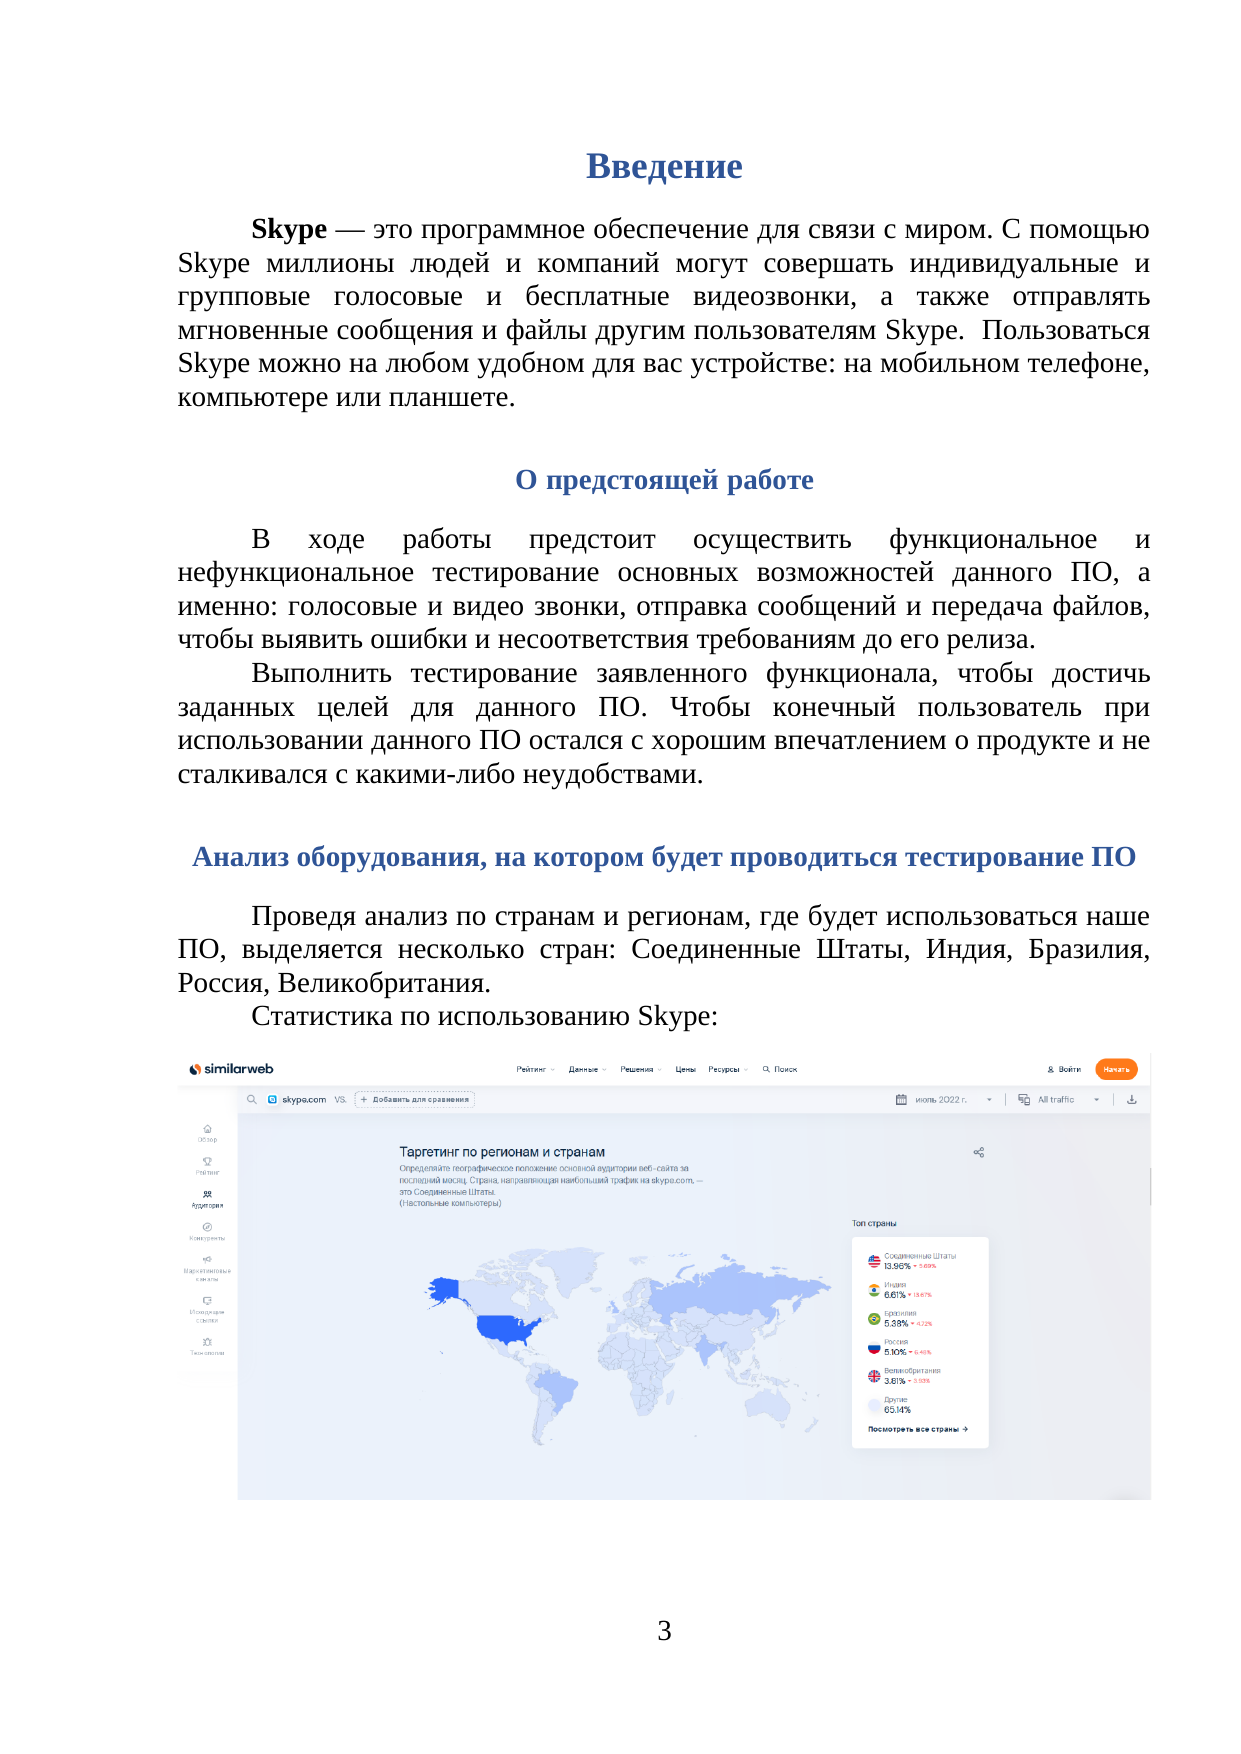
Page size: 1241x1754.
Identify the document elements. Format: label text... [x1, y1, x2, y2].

text Статистика по использованию Skype: [177, 998, 1152, 1032]
text Проведя анализ по странам и регионам, где будет использоваться наше ПО, выделяется несколько стран: Соединенные Штаты, Индия, Бразилия, Россия, Великобритания. [177, 898, 1152, 998]
text В ходе работы предстоит осуществить функциональное и нефункциональное тестирование основных возможностей данного ПО, а именно: голосовые и видео звонки, отправка сообщений и передача файлов, чтобы выявить ошибки и несоответствия требованиям до его релиза. [177, 521, 1152, 655]
text Skype — это программное обеспечение для связи с миром. С помощью Skype миллионы людей и компаний могут совершать индивидуальные и групповые голосовые и бесплатные видеозвонки, а также отправлять мгновенные сообщения и файлы другим пользователям Skype. Пользоваться Skype можно на любом удобном для вас устройстве: на мобильном телефоне, компьютере или планшете. [177, 211, 1152, 412]
text Выполнить тестирование заявленного функционала, чтобы достичь заданных целей для данного ПО. Чтобы конечный пользователь при использовании данного ПО остался с хорошим впечатлением о продукте и не сталкивался с какими-либо неудобствами. [177, 655, 1152, 789]
subtitle Анализ оборудования, на котором будет проводиться тестирование ПО [177, 839, 1152, 873]
subtitle Введение [177, 143, 1152, 186]
picture [177, 1053, 1152, 1500]
subtitle О предстоящей работе [177, 462, 1152, 496]
